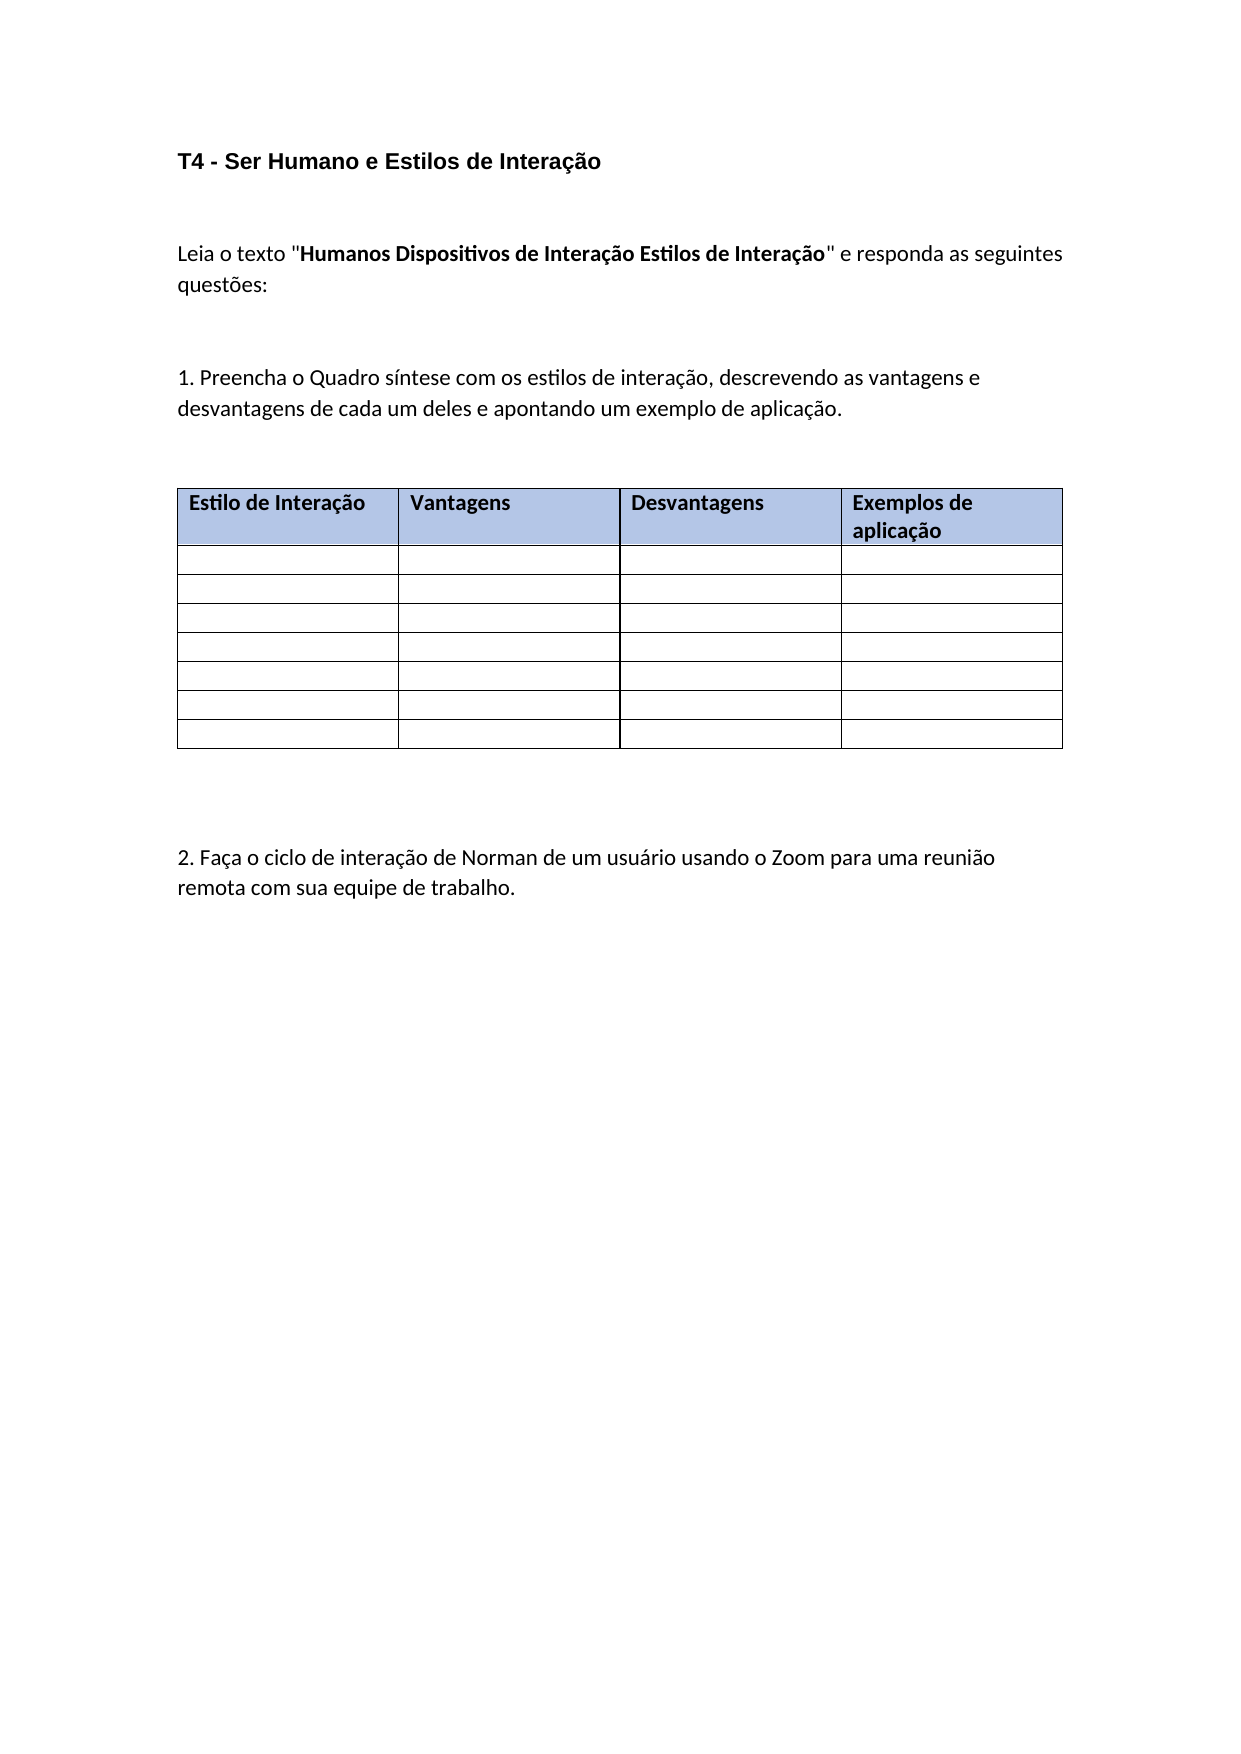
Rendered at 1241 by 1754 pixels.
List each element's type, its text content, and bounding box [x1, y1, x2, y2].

table_cell [399, 604, 619, 632]
table_header Vantagens [399, 489, 619, 544]
table_cell [178, 720, 398, 748]
table_cell [842, 691, 1062, 719]
table_cell [399, 633, 619, 661]
table_cell [178, 546, 398, 574]
table_cell [399, 575, 619, 603]
table_cell [178, 691, 398, 719]
table_cell [842, 546, 1062, 574]
text 2. Faça o ciclo de interação de Norman de um usuário usando o Zoom para uma reunião remota com sua equipe de trabalho. [177, 843, 1063, 901]
table_cell [621, 633, 841, 661]
table_cell [178, 662, 398, 690]
table_cell [399, 691, 619, 719]
table_cell [178, 633, 398, 661]
table_cell [399, 662, 619, 690]
text T4 - Ser Humano e Estilos de Interação [177, 148, 1063, 174]
table_cell [399, 720, 619, 748]
table_cell [842, 720, 1062, 748]
table_cell [399, 546, 619, 574]
table_cell [178, 604, 398, 632]
table_cell [621, 662, 841, 690]
table_cell [621, 604, 841, 632]
text Leia o texto "Humanos Dispositivos de Interação Estilos de Interação" e responda as seguintes questões: [177, 239, 1063, 298]
table_header Desvantagens [621, 489, 841, 544]
text 1. Preencha o Quadro síntese com os estilos de interação, descrevendo as vantagens e desvantagens de cada um deles e apontando um exemplo de aplicação. [177, 363, 1063, 422]
table_cell [621, 546, 841, 574]
table_cell [842, 662, 1062, 690]
table_cell [621, 691, 841, 719]
table_cell [178, 575, 398, 603]
table_cell [842, 604, 1062, 632]
table_cell [842, 575, 1062, 603]
table_header Estilo de Interação [178, 489, 398, 544]
table_cell [621, 575, 841, 603]
table_header Exemplos de aplicação [842, 489, 1062, 544]
table_cell [842, 633, 1062, 661]
table_cell [621, 720, 841, 748]
